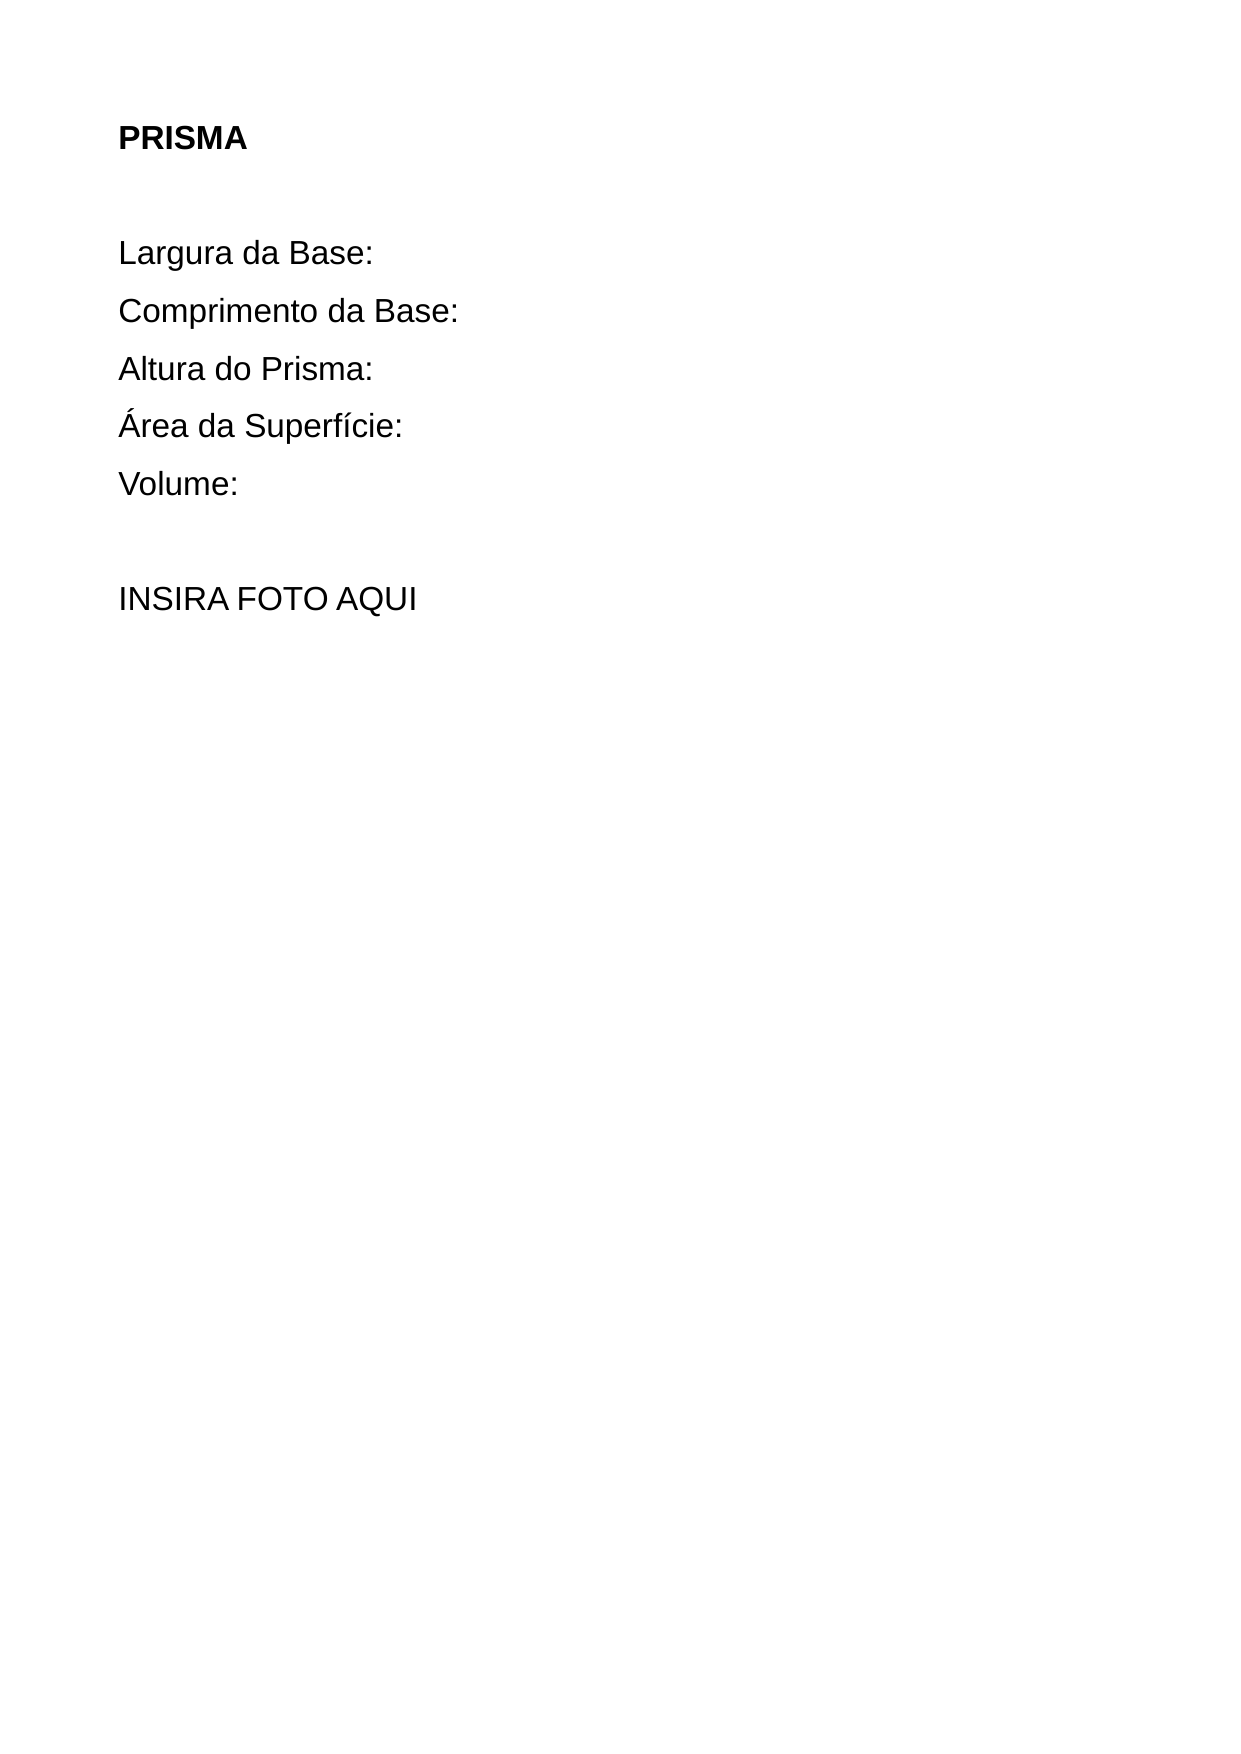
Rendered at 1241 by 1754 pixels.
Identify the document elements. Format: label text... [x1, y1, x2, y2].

text Largura da Base: [118, 233, 1122, 272]
text PRISMA [118, 118, 1122, 157]
text Comprimento da Base: [118, 291, 1122, 329]
text Volume: [118, 464, 1122, 502]
text Altura do Prisma: [118, 348, 1122, 387]
text Área da Superfície: [118, 406, 1122, 444]
text INSIRA FOTO AQUI [118, 579, 1122, 617]
